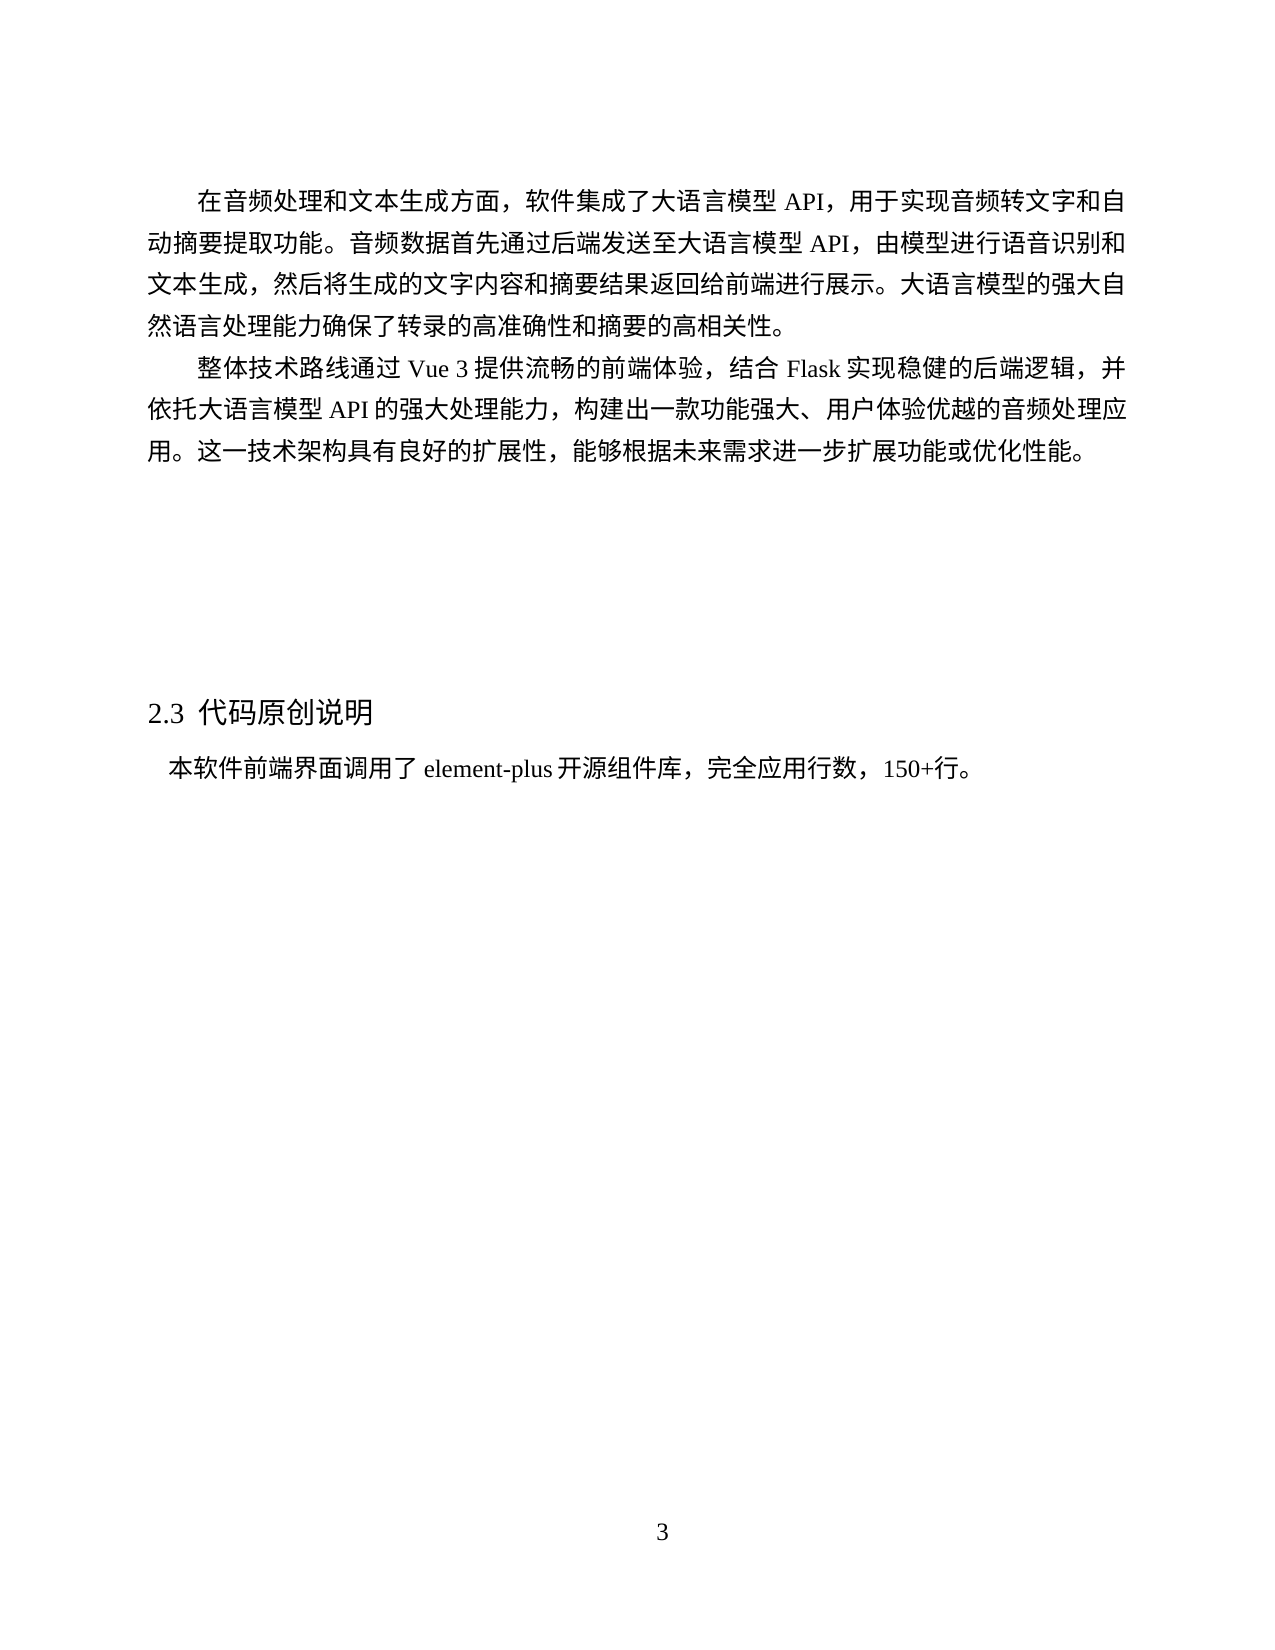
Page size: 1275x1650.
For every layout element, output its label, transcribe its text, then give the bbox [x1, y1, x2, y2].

text 在音频处理和文本生成方面，软件集成了大语言模型API，用于实现音频转文字和自动摘要提取功能。音频数据首先通过后端发送至大语言模型API，由模型进行语音识别和文本生成，然后将生成的文字内容和摘要结果返回给前端进行展示。大语言模型的强大自然语言处理能力确保了转录的高准确性和摘要的高相关性。 [148, 177, 1127, 344]
text 整体技术路线通过Vue 3提供流畅的前端体验，结合Flask实现稳健的后端逻辑，并依托大语言模型API的强大处理能力，构建出一款功能强大、用户体验优越的音频处理应用。这一技术架构具有良好的扩展性，能够根据未来需求进一步扩展功能或优化性能。 [148, 344, 1127, 469]
text 本软件前端界面调用了element-plus开源组件库，完全应用行数，150+行。 [148, 744, 1127, 786]
subtitle 代码原创说明 [148, 690, 1127, 731]
